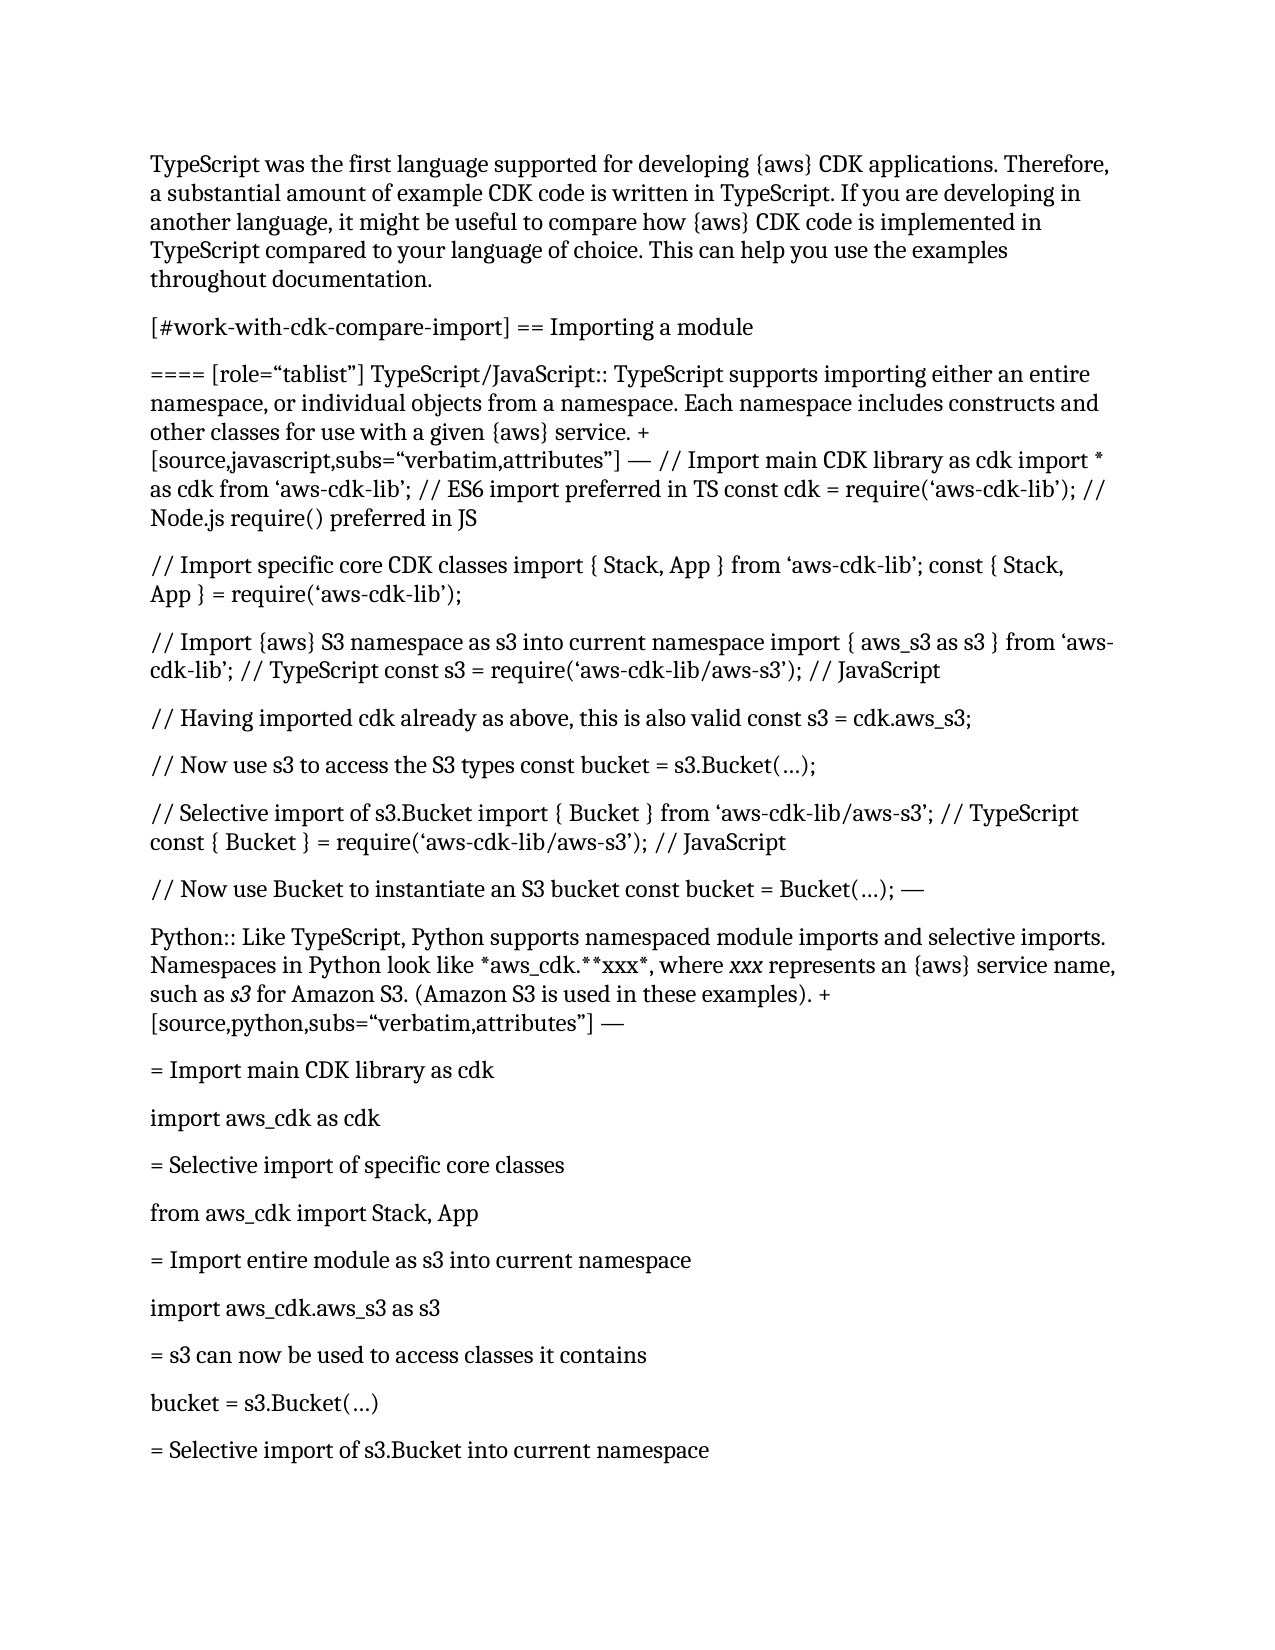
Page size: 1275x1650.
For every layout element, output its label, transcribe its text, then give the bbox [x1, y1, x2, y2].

text = Selective import of specific core classes [150, 1151, 1125, 1180]
text = Import main CDK library as cdk [150, 1056, 1125, 1085]
text TypeScript was the first language supported for developing {aws} CDK applications. Therefore, a substantial amount of example CDK code is written in TypeScript. If you are developing in another language, it might be useful to compare how {aws} CDK code is implemented in TypeScript compared to your language of choice. This can help you use the examples throughout documentation. [150, 150, 1125, 294]
text // Having imported cdk already as above, this is also valid const s3 = cdk.aws_s3; [150, 704, 1125, 732]
text [#work-with-cdk-compare-import] == Importing a module [150, 312, 1125, 341]
text // Now use s3 to access the S3 types const bucket = s3.Bucket(…); [150, 751, 1125, 780]
text import aws_cdk.aws_s3 as s3 [150, 1294, 1125, 1322]
text // Selective import of s3.Bucket import { Bucket } from ‘aws-cdk-lib/aws-s3’; // TypeScript const { Bucket } = require(‘aws-cdk-lib/aws-s3’); // JavaScript [150, 799, 1125, 856]
text ==== [role=“tablist”] TypeScript/JavaScript:: TypeScript supports importing either an entire namespace, or individual objects from a namespace. Each namespace includes constructs and other classes for use with a given {aws} service. + [source,javascript,subs=“verbatim,attributes”] — // Import main CDK library as cdk import * as cdk from ‘aws-cdk-lib’; // ES6 import preferred in TS const cdk = require(‘aws-cdk-lib’); // Node.js require() preferred in JS [150, 360, 1125, 532]
text Python:: Like TypeScript, Python supports namespaced module imports and selective imports. Namespaces in Python look like *aws_cdk.**xxx*, where xxx represents an {aws} service name, such as s3 for Amazon S3. (Amazon S3 is used in these examples). + [source,python,subs=“verbatim,attributes”] — [150, 922, 1125, 1037]
text = Import entire module as s3 into current namespace [150, 1246, 1125, 1275]
text // Import {aws} S3 namespace as s3 into current namespace import { aws_s3 as s3 } from ‘aws-cdk-lib’; // TypeScript const s3 = require(‘aws-cdk-lib/aws-s3’); // JavaScript [150, 627, 1125, 685]
text bucket = s3.Bucket(…) [150, 1389, 1125, 1417]
text = Selective import of s3.Bucket into current namespace [150, 1436, 1125, 1465]
text // Now use Bucket to instantiate an S3 bucket const bucket = Bucket(…); — [150, 875, 1125, 904]
text // Import specific core CDK classes import { Stack, App } from ‘aws-cdk-lib’; const { Stack, App } = require(‘aws-cdk-lib’); [150, 551, 1125, 609]
text import aws_cdk as cdk [150, 1104, 1125, 1132]
text = s3 can now be used to access classes it contains [150, 1341, 1125, 1370]
text from aws_cdk import Stack, App [150, 1199, 1125, 1227]
